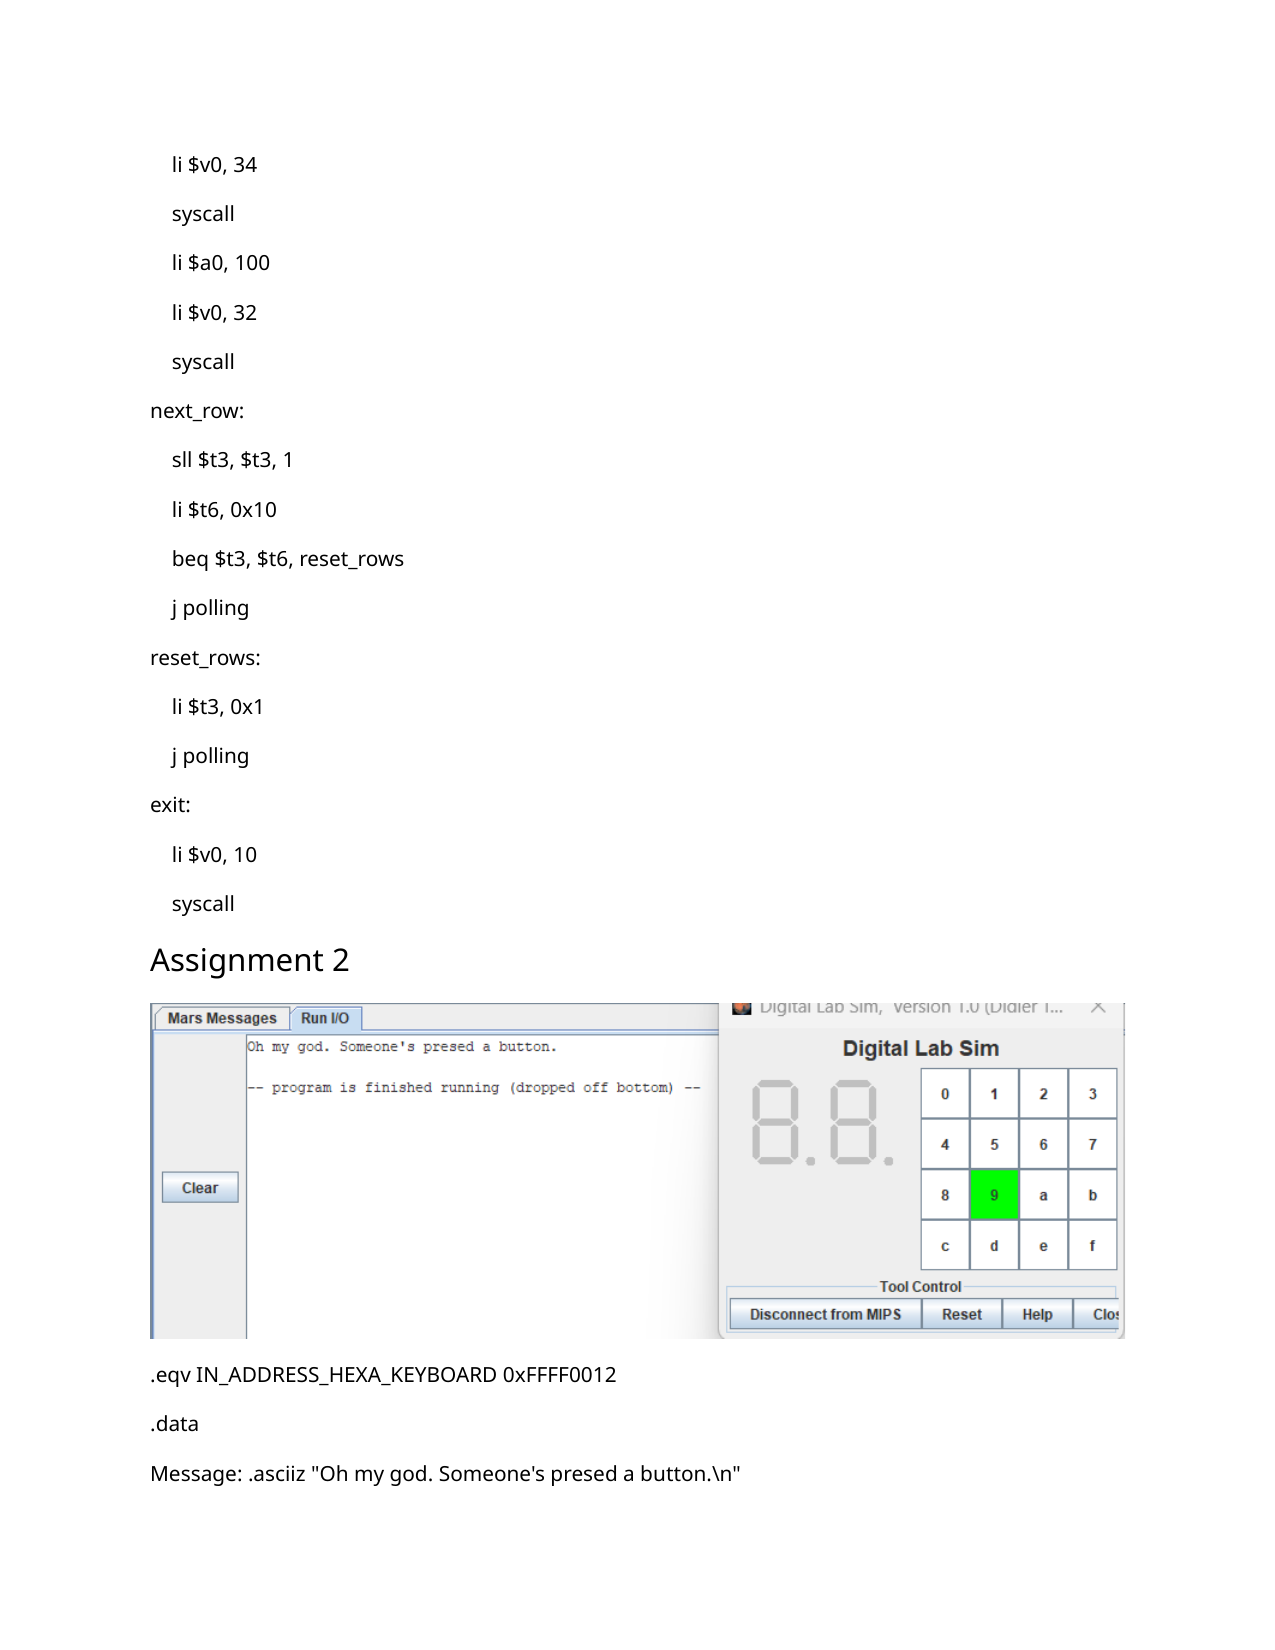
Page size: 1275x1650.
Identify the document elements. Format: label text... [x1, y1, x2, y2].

text li $t3, 0x1 [150, 692, 1125, 720]
text li $a0, 100 [150, 248, 1125, 277]
text li $v0, 34 [150, 150, 1125, 178]
text syscall [150, 199, 1125, 228]
text .data [150, 1409, 1125, 1438]
text li $v0, 10 [150, 840, 1125, 868]
text syscall [150, 347, 1125, 376]
text Assignment 2 [150, 938, 1125, 981]
text beq $t3, $t6, reset_rows [150, 544, 1125, 573]
picture [150, 1003, 1125, 1339]
text sll $t3, $t3, 1 [150, 446, 1125, 474]
text reset_rows: [150, 643, 1125, 671]
text j polling [150, 741, 1125, 770]
text j polling [150, 593, 1125, 622]
text next_row: [150, 396, 1125, 425]
text .eqv IN_ADDRESS_HEXA_KEYBOARD 0xFFFF0012 [150, 1360, 1125, 1389]
text li $v0, 32 [150, 298, 1125, 326]
text Message: .asciiz "Oh my god. Someone's presed a button.\n" [150, 1459, 1125, 1487]
text exit: [150, 791, 1125, 819]
text li $t6, 0x10 [150, 495, 1125, 523]
text syscall [150, 889, 1125, 917]
